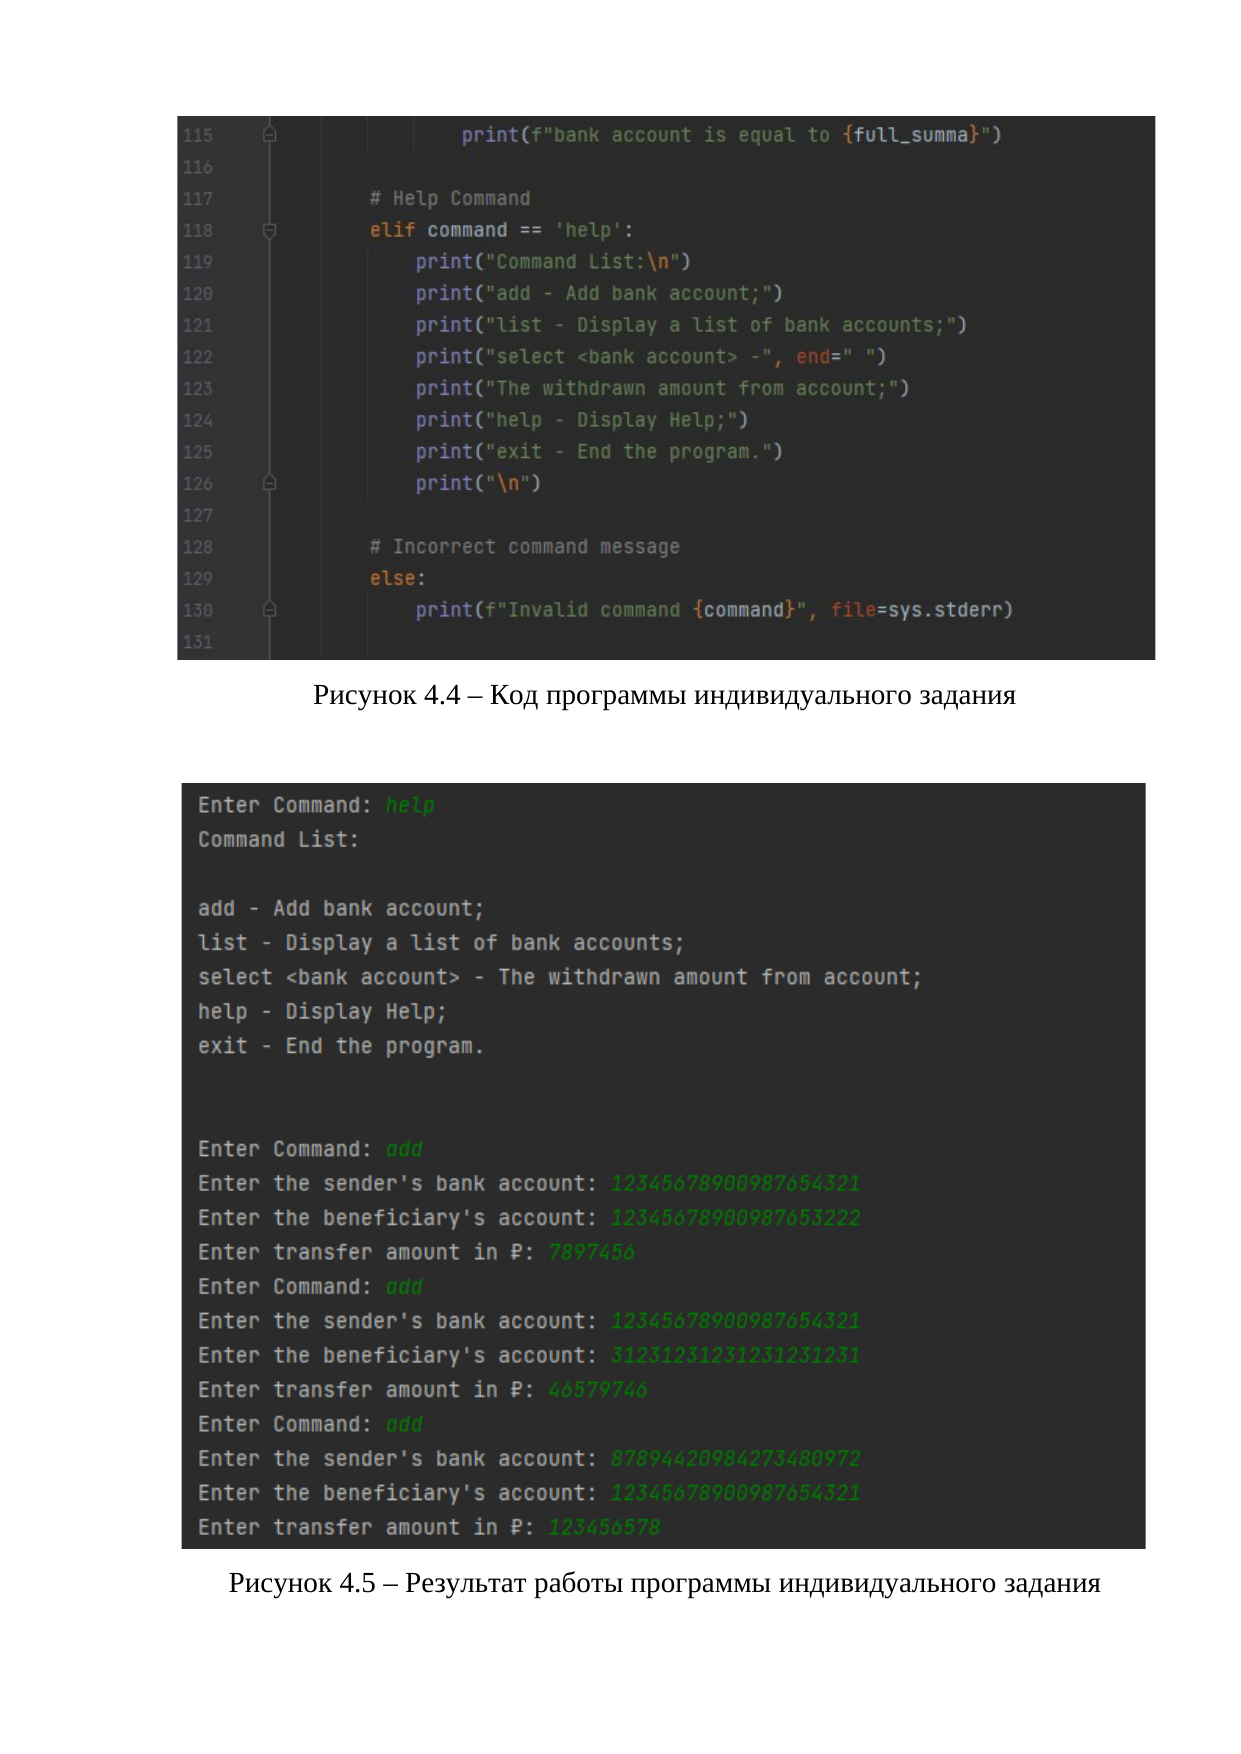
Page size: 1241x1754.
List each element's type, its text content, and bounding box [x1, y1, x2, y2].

picture [181, 783, 1146, 1549]
text Рисунок 4.4 – Код программы индивидуального задания [214, 677, 1114, 711]
text Рисунок 4.5 – Результат работы программы индивидуального задания [214, 1549, 1115, 1599]
picture [177, 116, 1156, 660]
